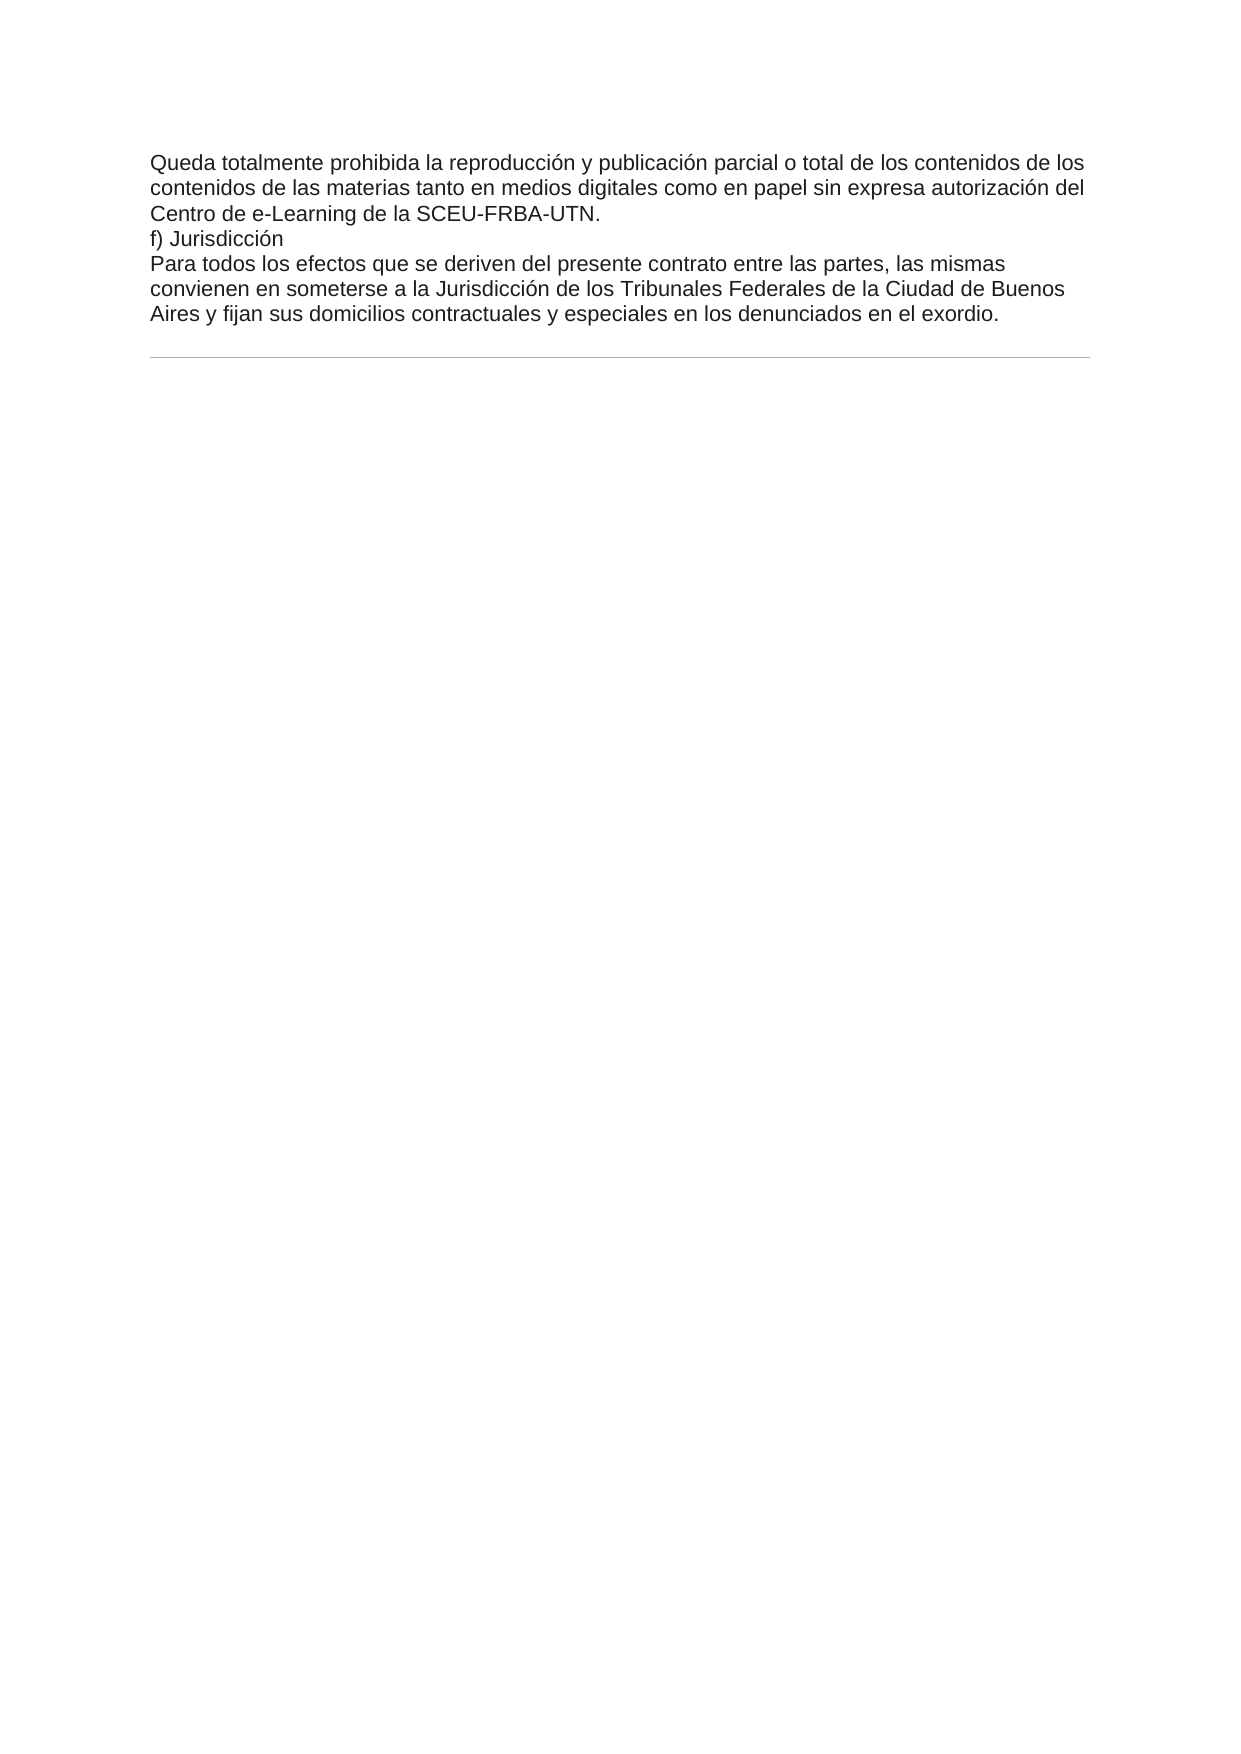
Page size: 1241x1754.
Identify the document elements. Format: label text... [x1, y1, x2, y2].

text Queda totalmente prohibida la reproducción y publicación parcial o total de los contenidos de los contenidos de las materias tanto en medios digitales como en papel sin expresa autorización del Centro de e-Learning de la SCEU-FRBA-UTN. [150, 150, 1090, 226]
text Para todos los efectos que se deriven del presente contrato entre las partes, las mismas convienen en someterse a la Jurisdicción de los Tribunales Federales de la Ciudad de Buenos Aires y fijan sus domicilios contractuales y especiales en los denunciados en el exordio. [150, 251, 1090, 326]
text f) Jurisdicción [150, 226, 1090, 251]
